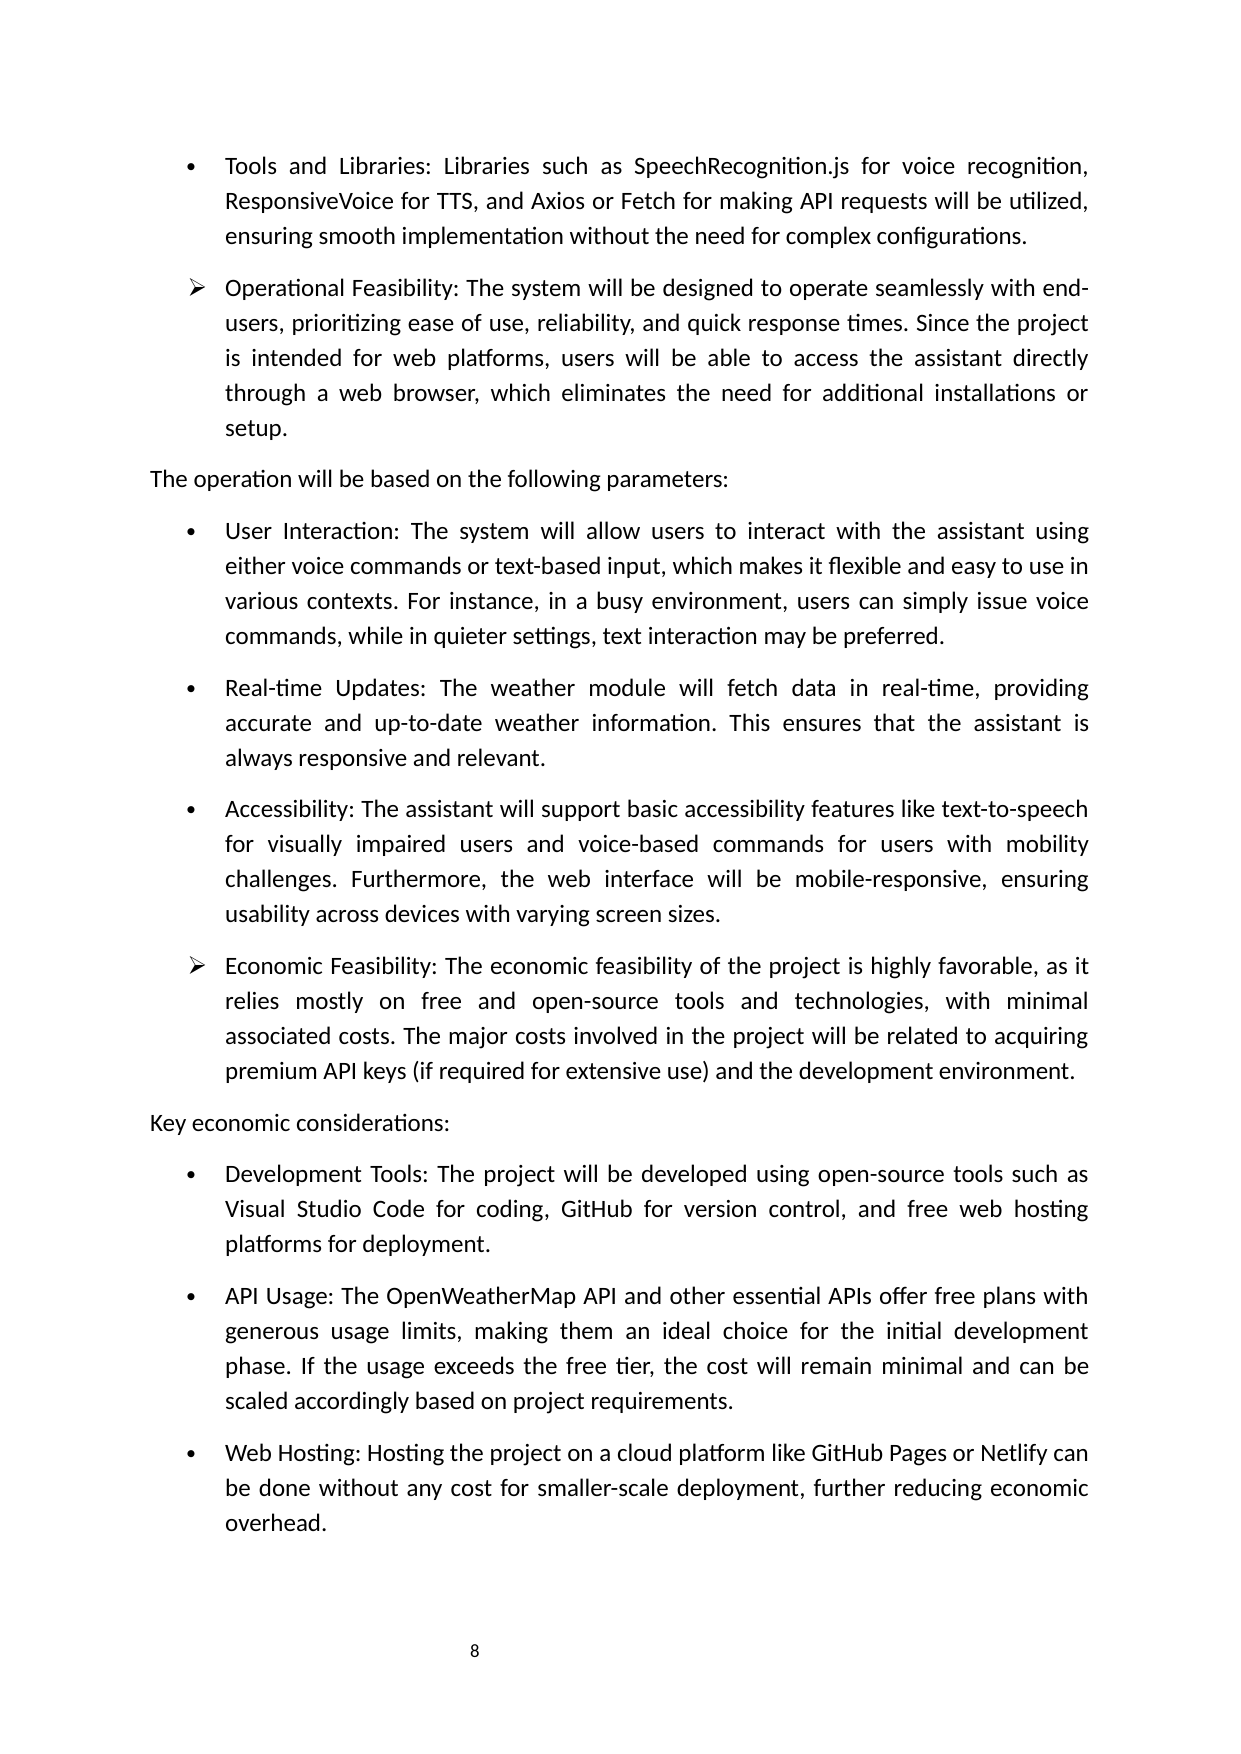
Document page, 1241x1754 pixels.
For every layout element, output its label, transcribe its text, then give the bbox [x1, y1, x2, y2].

list API Usage: The OpenWeatherMap API and other essential APIs offer free plans with generous usage limits, making them an ideal choice for the initial development phase. If the usage exceeds the free tier, the cost will remain minimal and can be scaled accordingly based on project requirements. [187, 1280, 1090, 1416]
list Real-time Updates: The weather module will fetch data in real-time, providing accurate and up-to-date weather information. This ensures that the assistant is always responsive and relevant. [187, 672, 1090, 772]
list Web Hosting: Hosting the project on a cloud platform like GitHub Pages or Netlify can be done without any cost for smaller-scale deployment, further reducing economic overhead. [187, 1437, 1090, 1537]
list User Interaction: The system will allow users to interact with the assistant using either voice commands or text-based input, which makes it flexible and easy to use in various contexts. For instance, in a busy environment, users can simply issue voice commands, while in quieter settings, text interaction may be preferred. [187, 515, 1090, 651]
text Key economic considerations: [150, 1107, 1090, 1137]
list Tools and Libraries: Libraries such as SpeechRecognition.js for voice recognition, ResponsiveVoice for TTS, and Axios or Fetch for making API requests will be utilized, ensuring smooth implementation without the need for complex configurations. [187, 150, 1090, 251]
list Accessibility: The assistant will support basic accessibility features like text-to-speech for visually impaired users and voice-based commands for users with mobility challenges. Furthermore, the web interface will be mobile-responsive, ensuring usability across devices with varying screen sizes. [187, 793, 1090, 929]
list Development Tools: The project will be developed using open-source tools such as Visual Studio Code for coding, GitHub for version control, and free web hosting platforms for deployment. [187, 1158, 1090, 1259]
list Operational Feasibility: The system will be designed to operate seamlessly with end-users, prioritizing ease of use, reliability, and quick response times. Since the project is intended for web platforms, users will be able to access the assistant directly through a web browser, which eliminates the need for additional installations or setup. [187, 272, 1090, 442]
list Economic Feasibility: The economic feasibility of the project is highly favorable, as it relies mostly on free and open-source tools and technologies, with minimal associated costs. The major costs involved in the project will be related to acquiring premium API keys (if required for extensive use) and the development environment. [187, 950, 1090, 1086]
text The operation will be based on the following parameters: [150, 463, 1090, 494]
